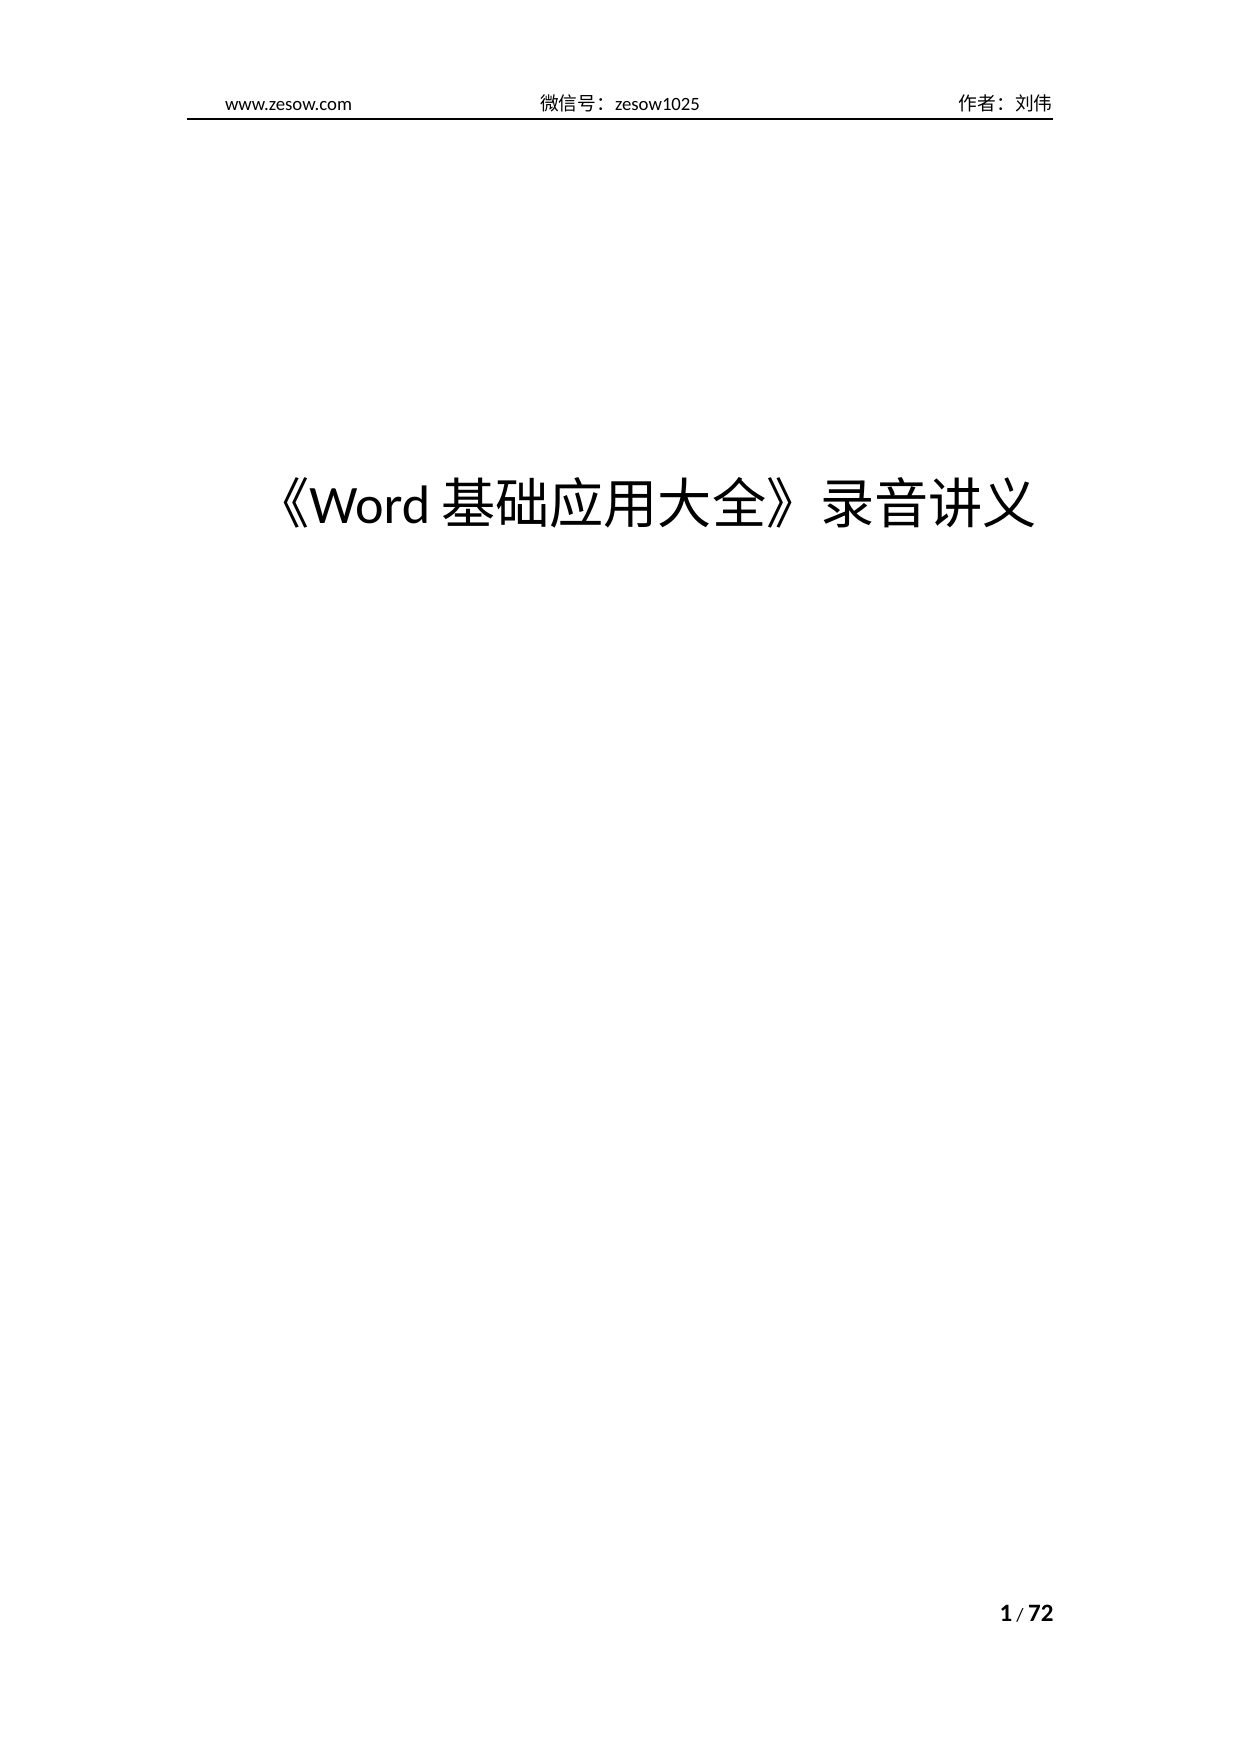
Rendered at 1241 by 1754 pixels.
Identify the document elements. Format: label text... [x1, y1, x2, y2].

text 《Word基础应用大全》录音讲义 [187, 451, 1053, 548]
